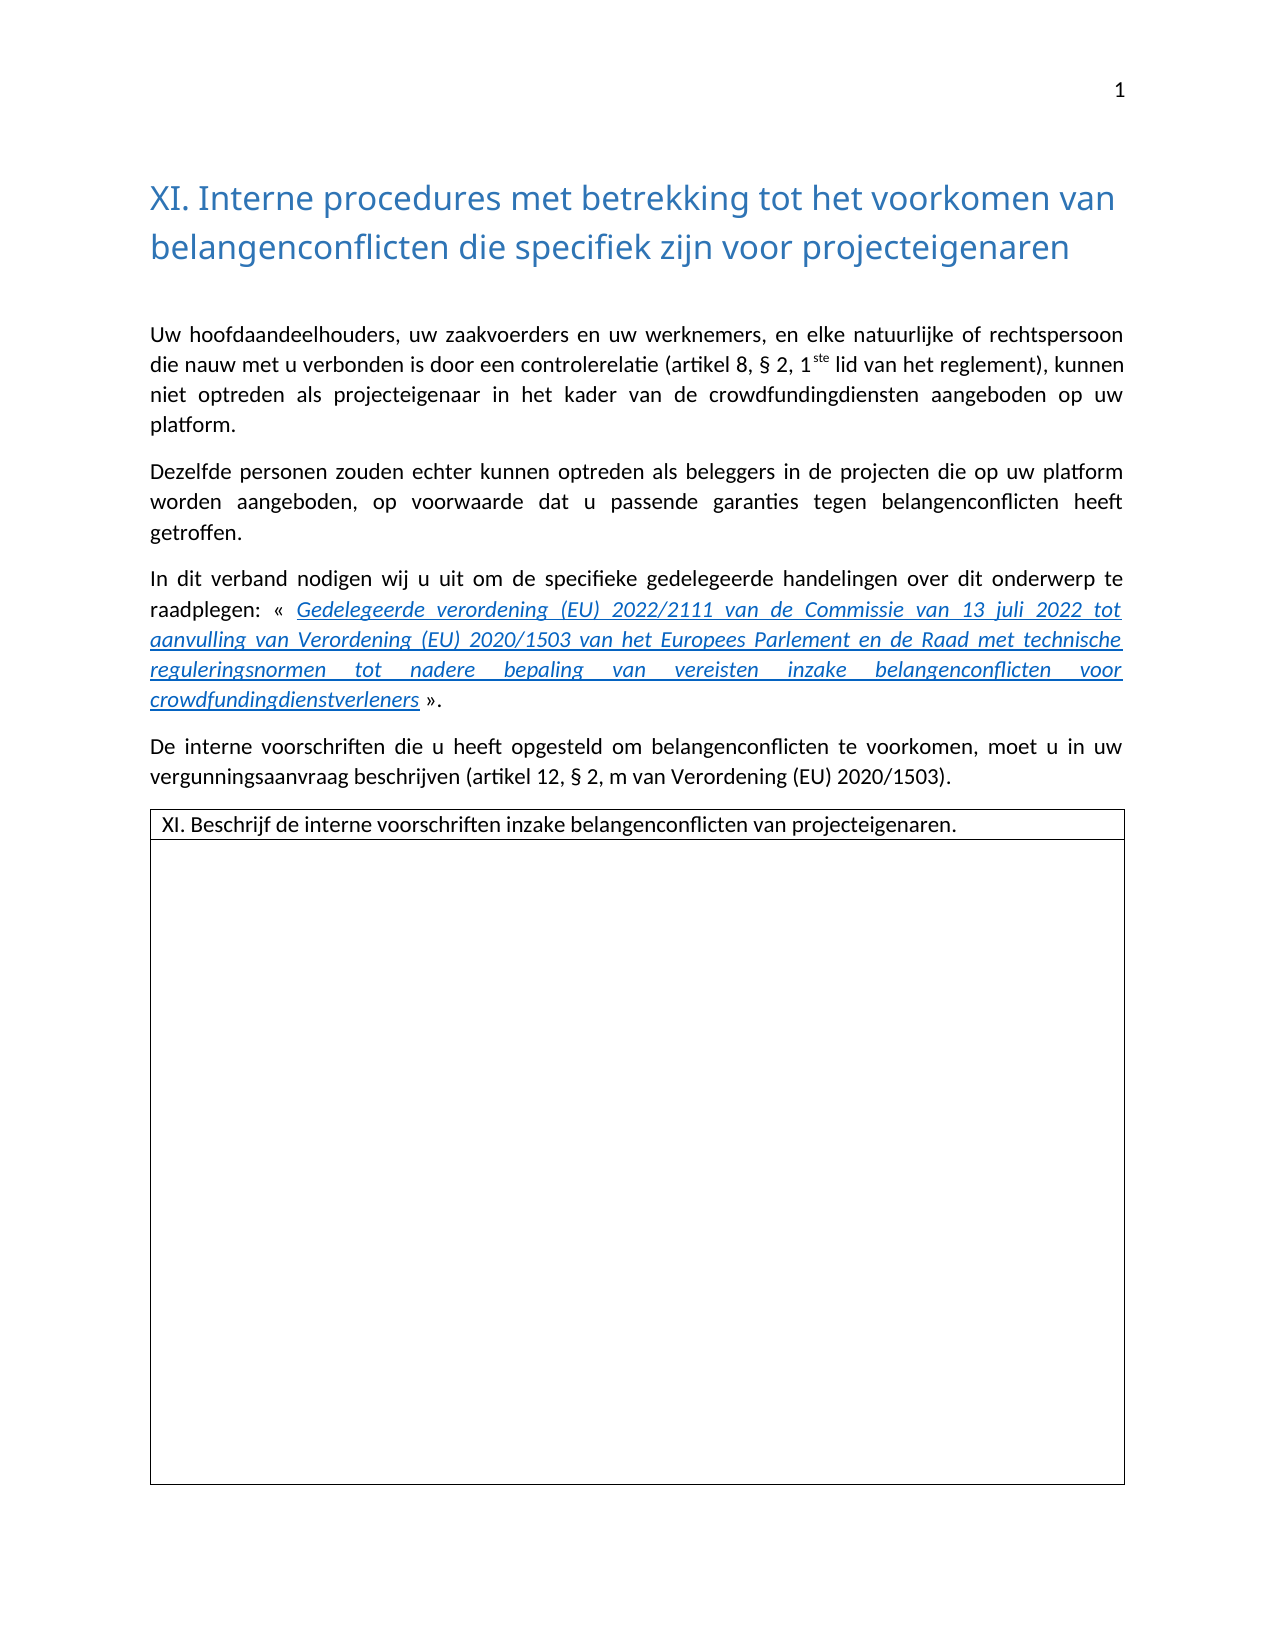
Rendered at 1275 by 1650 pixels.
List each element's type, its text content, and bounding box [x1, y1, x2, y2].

text In dit verband nodigen wij u uit om de specifieke gedelegeerde handelingen over dit onderwerp te raadplegen: « Gedelegeerde verordening (EU) 2022/2111 van de Commissie van 13 juli 2022 tot aanvulling van Verordening (EU) 2020/1503 van het Europees Parlement en de Raad met technische reguleringsnormen tot nadere bepaling van vereisten inzake belangenconflicten voor crowdfundingdienstverleners ». [150, 564, 1125, 713]
text Dezelfde personen zouden echter kunnen optreden als beleggers in de projecten die op uw platform worden aangeboden, op voorwaarde dat u passende garanties tegen belangenconflicten heeft getroffen. [150, 457, 1125, 546]
table_cell [151, 840, 1124, 1484]
text Uw hoofdaandeelhouders, uw zaakvoerders en uw werknemers, en elke natuurlijke of rechtspersoon die nauw met u verbonden is door een controlerelatie (artikel 8, § 2, 1ste lid van het reglement), kunnen niet optreden als projecteigenaar in het kader van de crowdfundingdiensten aangeboden op uw platform. [150, 320, 1125, 438]
text De interne voorschriften die u heeft opgesteld om belangenconflicten te voorkomen, moet u in uw vergunningsaanvraag beschrijven (artikel 12, § 2, m van Verordening (EU) 2020/1503). [150, 732, 1125, 791]
table_header XI. Beschrijf de interne voorschriften inzake belangenconflicten van projecteigenaren. [151, 810, 1124, 838]
subtitle XI. Interne procedures met betrekking tot het voorkomen van belangenconflicten die specifiek zijn voor projecteigenaren [150, 175, 1125, 269]
